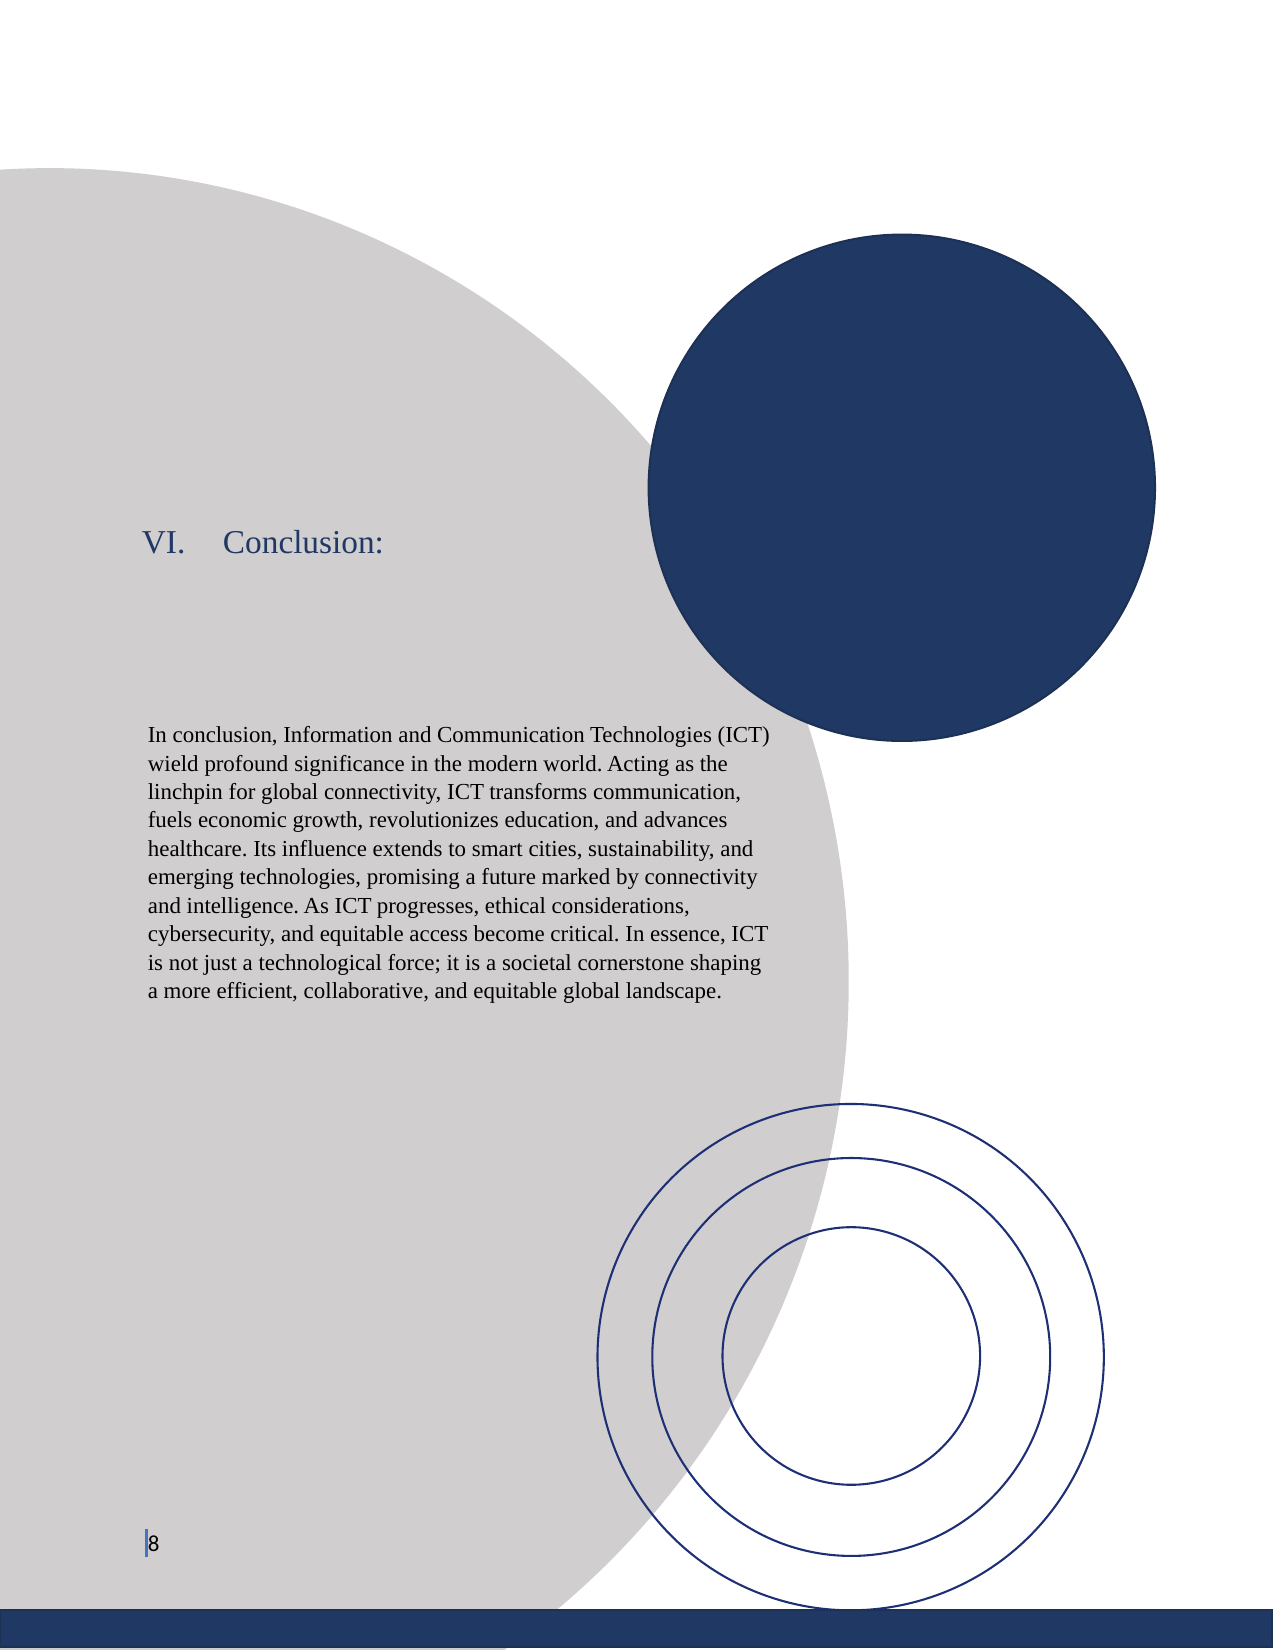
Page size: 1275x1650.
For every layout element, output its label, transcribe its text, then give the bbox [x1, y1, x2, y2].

subtitle Conclusion: [185, 523, 658, 561]
text In conclusion, Information and Communication Technologies (ICT) wield profound significance in the modern world. Acting as the linchpin for global connectivity, ICT transforms communication, fuels economic growth, revolutionizes education, and advances healthcare. Its influence extends to smart cities, sustainability, and emerging technologies, promising a future marked by connectivity and intelligence. As ICT progresses, ethical considerations, cybersecurity, and equitable access become critical. In essence, ICT is not just a technological force; it is a societal cornerstone shaping a more efficient, collaborative, and equitable global landscape. [148, 721, 776, 1003]
